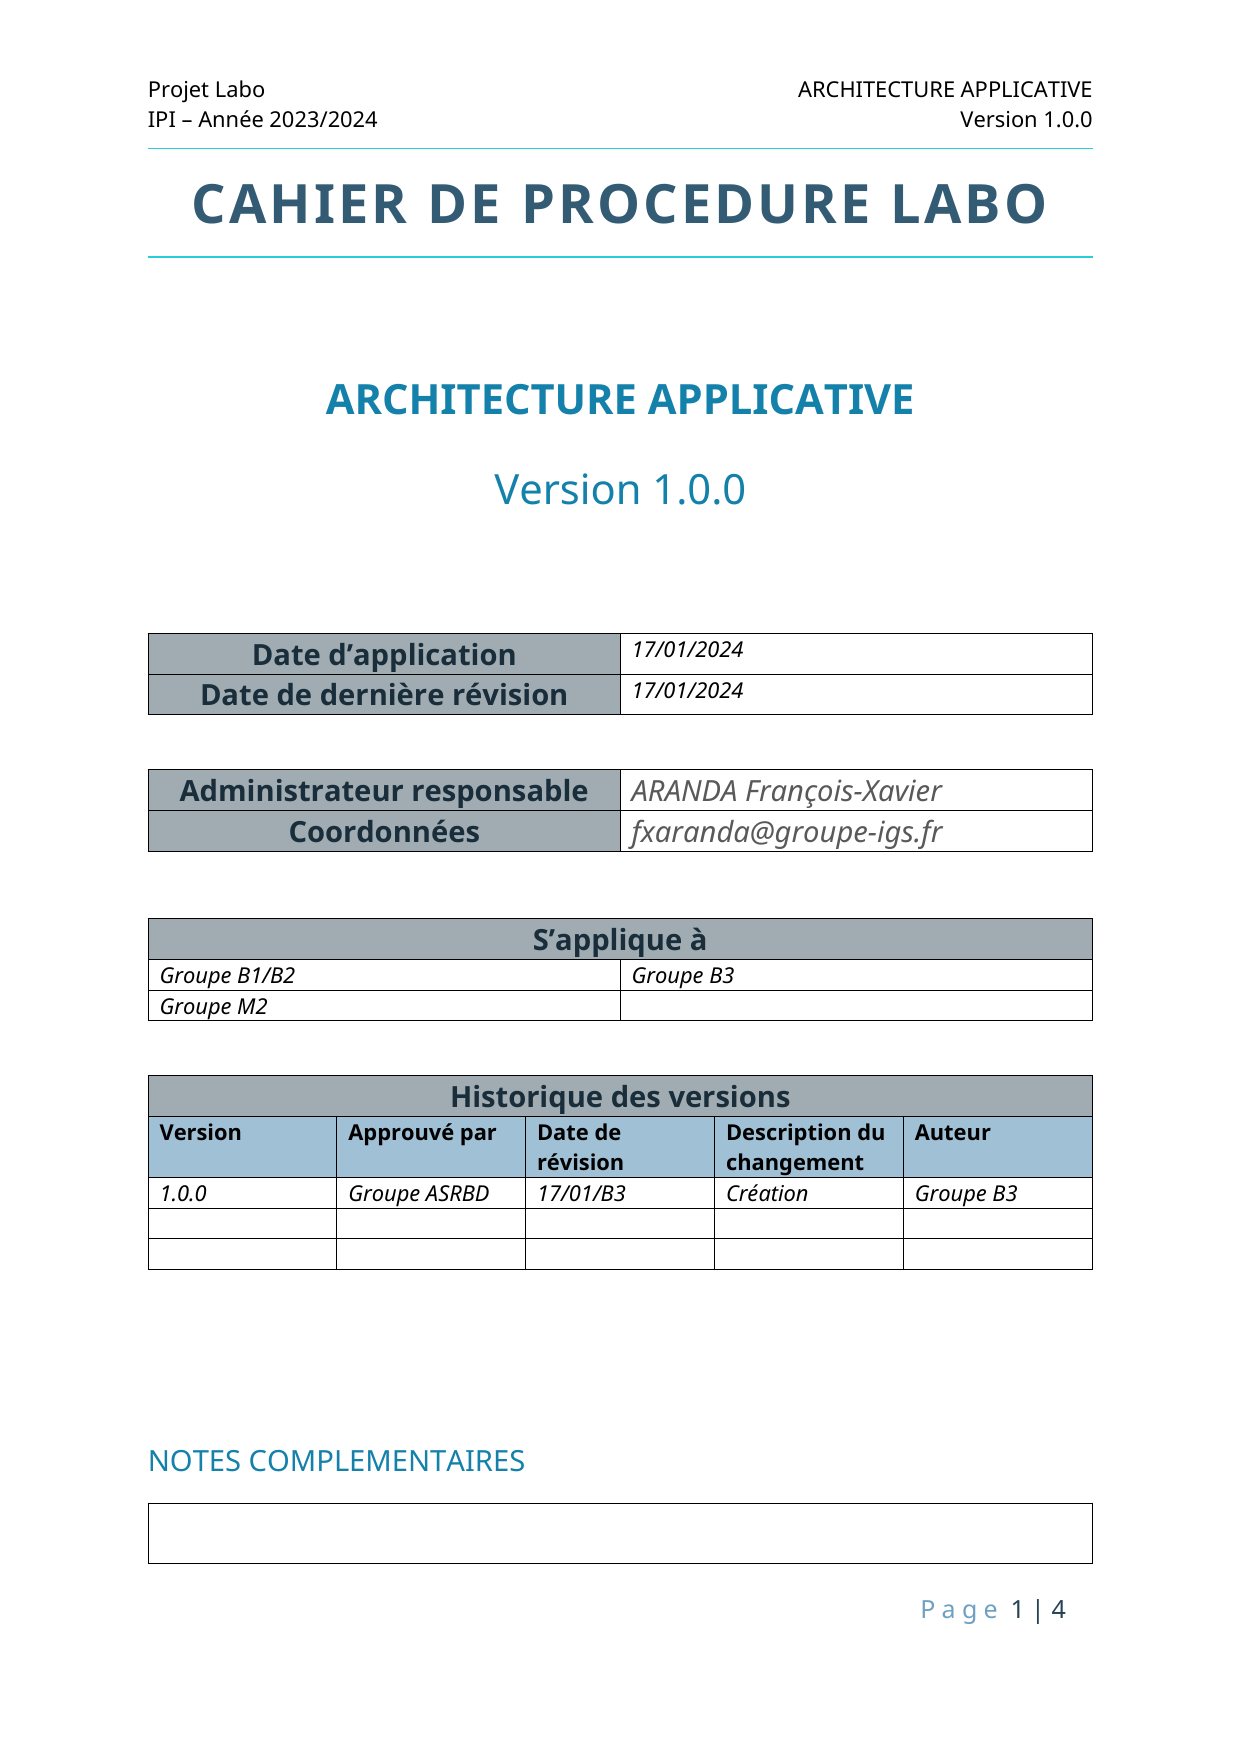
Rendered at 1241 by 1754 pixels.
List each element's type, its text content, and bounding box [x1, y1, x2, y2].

table_cell Groupe M2 [149, 991, 620, 1020]
table_cell [904, 1239, 1092, 1269]
table_cell Description du changement [715, 1117, 903, 1177]
table_cell [337, 1209, 525, 1238]
table_header Historique des versions [149, 1076, 1092, 1116]
table_cell Version [149, 1117, 336, 1177]
table_cell [904, 1209, 1092, 1238]
table_cell Date de dernière révision [149, 675, 620, 714]
table_cell Auteur [904, 1117, 1092, 1177]
table_cell Groupe ASRBD [337, 1178, 525, 1207]
table_header [149, 1504, 1092, 1563]
table_cell [337, 1239, 525, 1269]
table_header Administrateur responsable [149, 770, 620, 810]
subtitle ARCHITECTURE APPLICATIVE [148, 370, 1093, 427]
table_cell Groupe B3 [904, 1178, 1092, 1207]
text NOTES COMPLEMENTAIRES [148, 1440, 995, 1480]
table_cell [526, 1239, 714, 1269]
table_cell [149, 1209, 336, 1238]
title CAHIER DE PROCEDURE LABO [148, 149, 1093, 256]
table_cell [149, 1239, 336, 1269]
table_cell Coordonnées [149, 811, 620, 851]
table_header ARANDA François-Xavier [621, 770, 1092, 810]
table_cell [715, 1209, 903, 1238]
table_cell Approuvé par [337, 1117, 525, 1177]
table_cell [715, 1239, 903, 1269]
table_cell [526, 1209, 714, 1238]
table_cell fxaranda@groupe-igs.fr [621, 811, 1092, 851]
table_header 17/01/2024 [621, 634, 1092, 674]
table_cell Création [715, 1178, 903, 1207]
table_header S’applique à [149, 919, 1092, 959]
table_cell Date de révision [526, 1117, 714, 1177]
table_cell Groupe B1/B2 [149, 960, 620, 989]
table_cell 17/01/B3 [526, 1178, 714, 1207]
subtitle Version 1.0.0 [148, 460, 1093, 517]
table_cell 1.0.0 [149, 1178, 336, 1207]
table_cell [621, 991, 1092, 1020]
table_cell 17/01/2024 [621, 675, 1092, 714]
table_header Date d’application [149, 634, 620, 674]
table_cell Groupe B3 [621, 960, 1092, 989]
